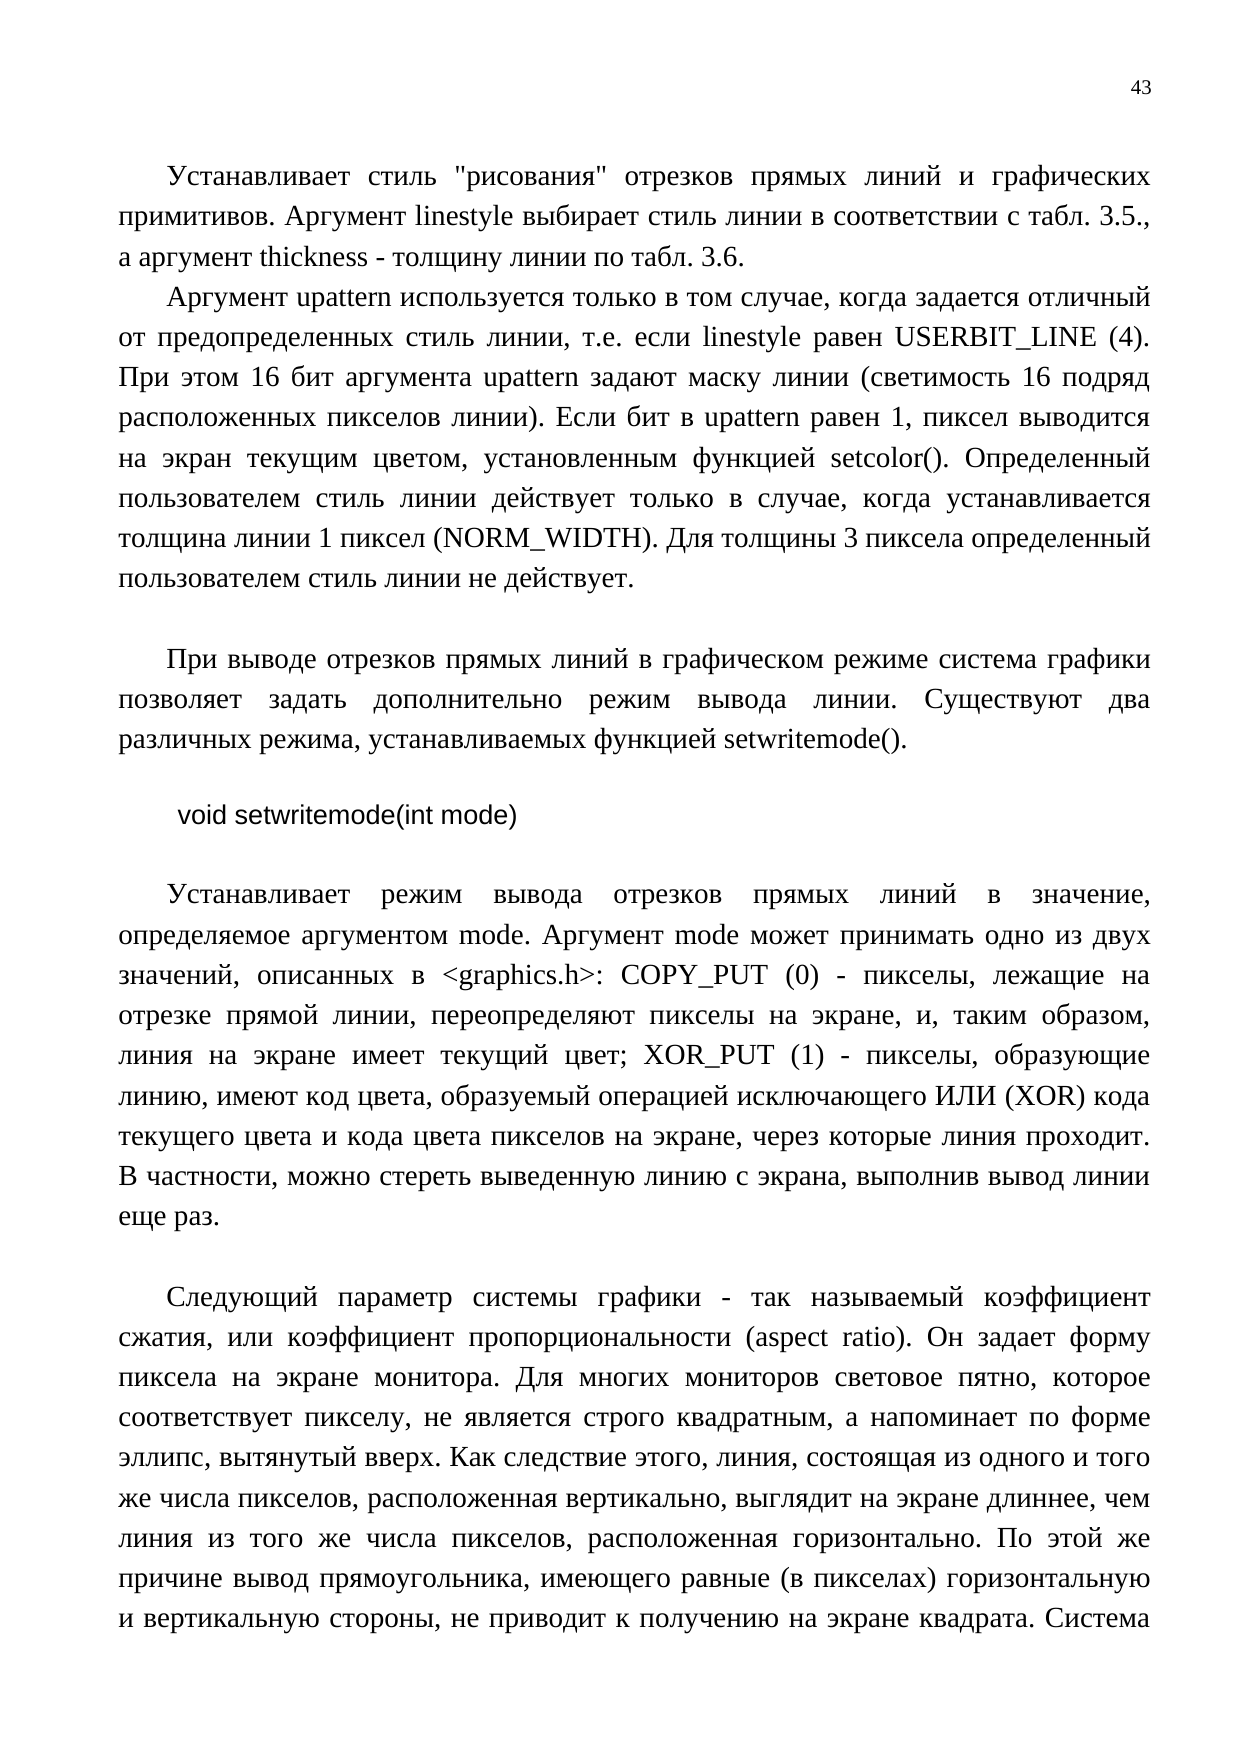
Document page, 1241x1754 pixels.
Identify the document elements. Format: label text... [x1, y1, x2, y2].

text Аргумент upattern используется только в том случае, когда задается отличный от предопределенных стиль линии, т.е. если linestyle равен USERBIT_LINE (4). При этом 16 бит аргумента upattern задают маску линии (светимость 16 подряд расположенных пикселов линии). Если бит в upattern равен 1, пиксел выводится на экран текущим цветом, установленным функцией setcolor(). Определенный пользователем стиль линии действует только в случае, когда устанавливается толщина линии 1 пиксел (NORM_WIDTH). Для толщины 3 пиксела определенный пользователем стиль линии не действует. [118, 279, 1152, 594]
text Устанавливает стиль "рисования" отрезков прямых линий и графических примитивов. Аргумент linestyle выбирает стиль линии в соответствии с табл. 3.5., а аргумент thickness - толщину линии по табл. 3.6. [118, 158, 1152, 272]
text void setwritemode(int mode) [177, 799, 1152, 830]
text Устанавливает режим вывода отрезков прямых линий в значение, определяемое аргументом mode. Аргумент mode может принимать одно из двух значений, описанных в <graphics.h>: COPY_PUT (0) - пикселы, лежащие на отрезке прямой линии, переопределяют пикселы на экране, и, таким образом, линия на экране имеет текущий цвет; XOR_PUT (1) - пикселы, образующие линию, имеют код цвета, образуемый операцией исключающего ИЛИ (XOR) кода текущего цвета и кода цвета пикселов на экране, через которые линия проходит. В частности, можно стереть выведенную линию с экрана, выполнив вывод линии еще раз. [118, 877, 1152, 1232]
text При выводе отрезков прямых линий в графическом режиме система графики позволяет задать дополнительно режим вывода линии. Существуют два различных режима, устанавливаемых функцией setwritemode(). [118, 641, 1152, 755]
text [118, 1279, 1152, 1634]
